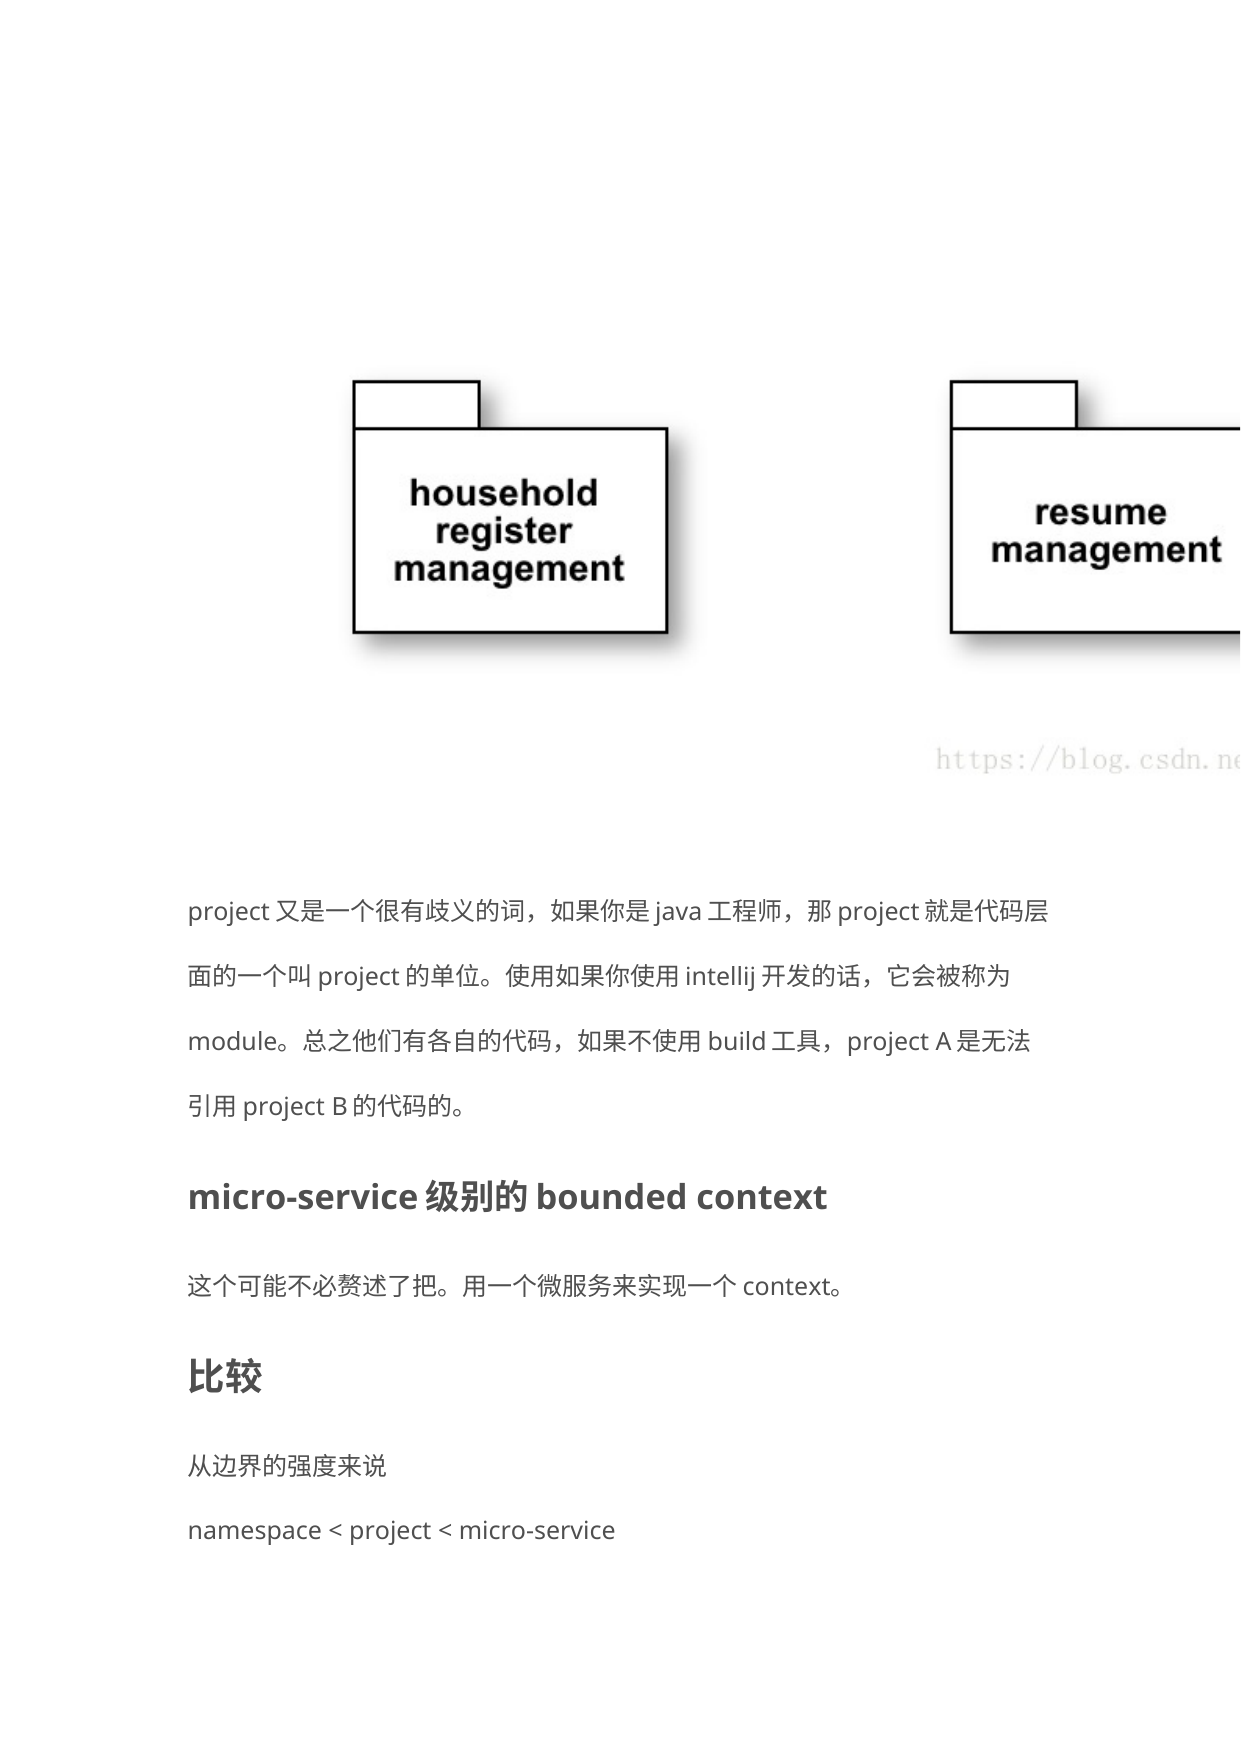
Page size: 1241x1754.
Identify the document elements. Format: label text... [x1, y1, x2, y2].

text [187, 1432, 1053, 1562]
text micro-service级别的bounded context [187, 1162, 1053, 1227]
text project又是一个很有歧义的词，如果你是java工程师，那project就是代码层面的一个叫project的单位。使用如果你使用intellij开发的话，它会被称为module。总之他们有各自的代码，如果不使用build工具，project A是无法引用project B的代码的。 [187, 791, 1053, 1137]
picture [187, 162, 1241, 791]
text 这个可能不必赘述了把。用一个微服务来实现一个context。 [187, 1252, 1053, 1317]
text 比较 [187, 1342, 1053, 1407]
